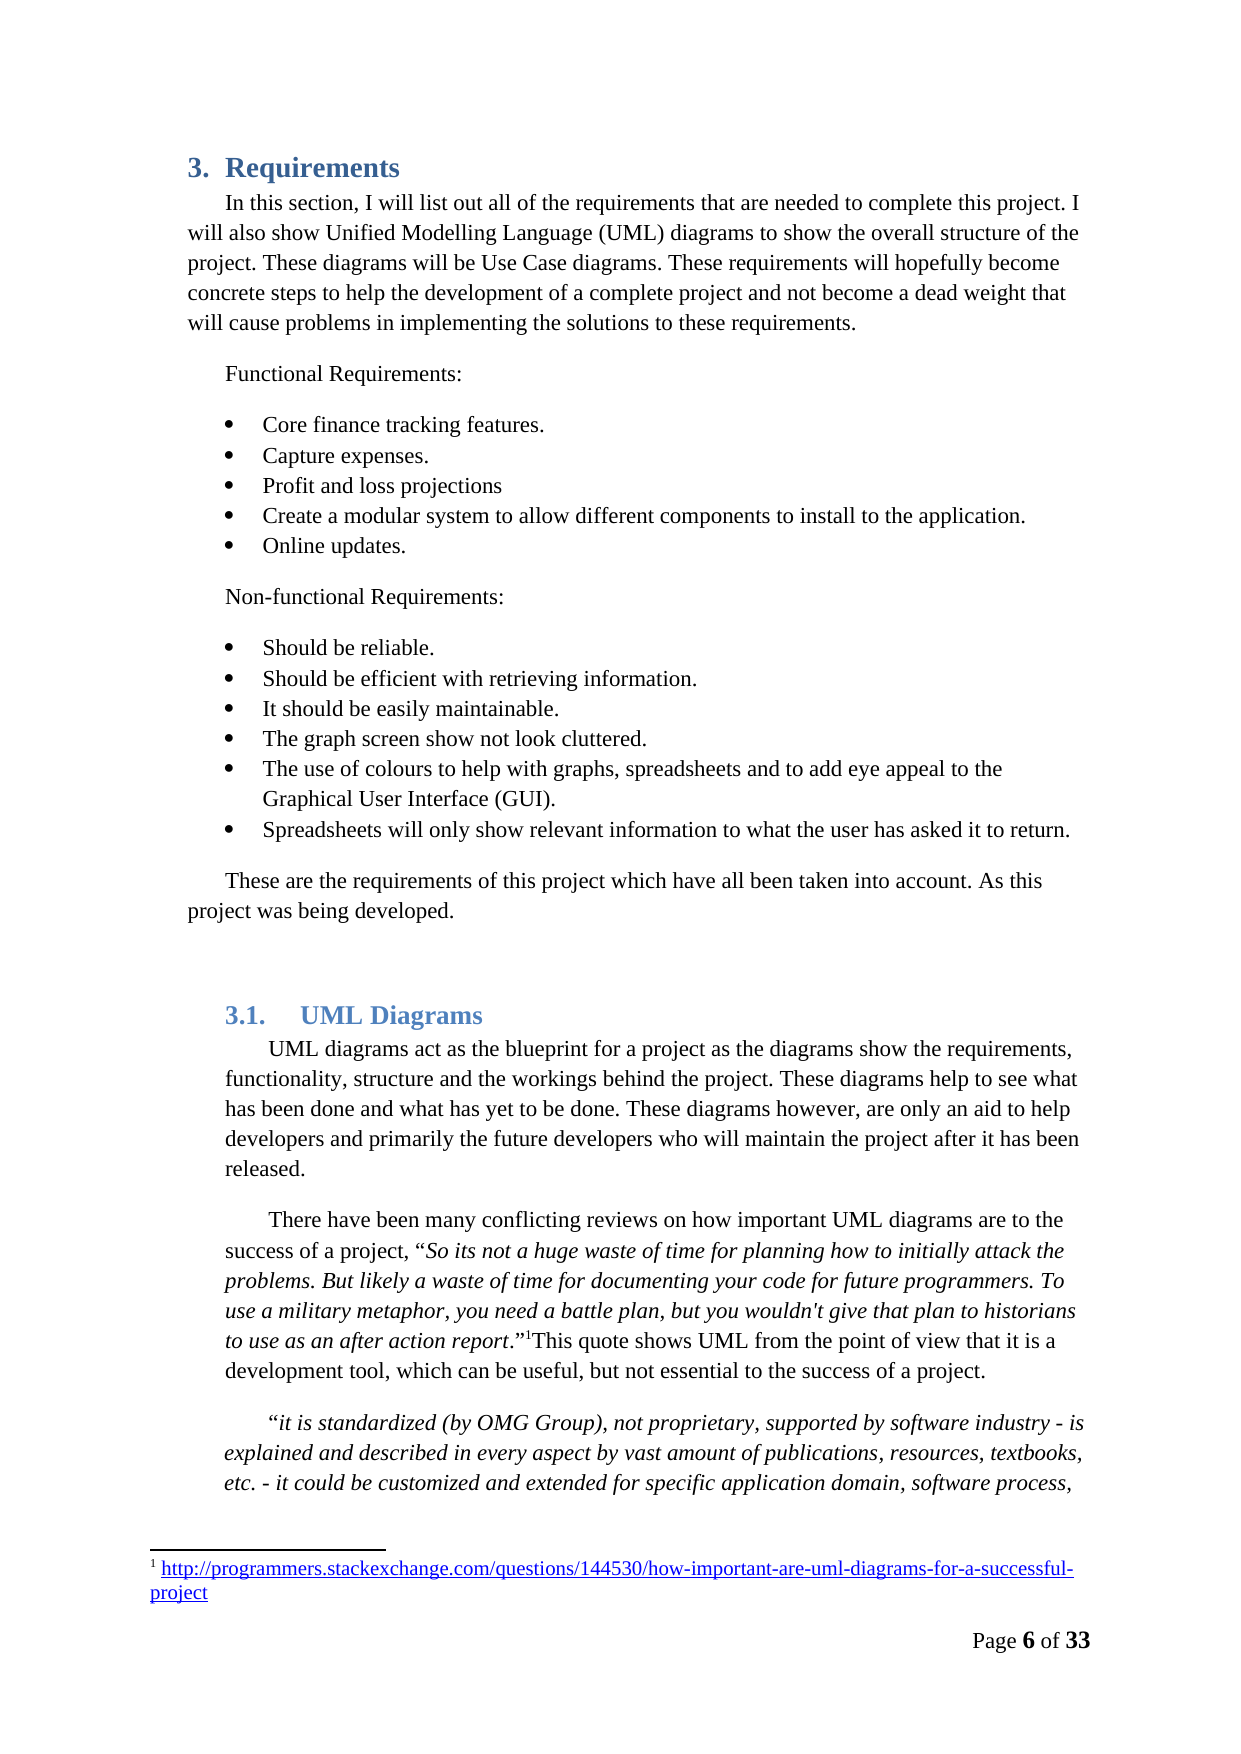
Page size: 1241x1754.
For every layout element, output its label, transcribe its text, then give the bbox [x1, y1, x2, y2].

list Create a modular system to allow different components to install to the application. [225, 502, 1090, 528]
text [224, 1409, 1090, 1495]
list Online updates. [225, 532, 1090, 559]
text There have been many conflicting reviews on how important UML diagrams are to the success of a project, “So its not a huge waste of time for planning how to initially attack the problems. But likely a waste of time for documenting your code for future programmers. To use a military metaphor, you need a battle plan, but you wouldn't give that plan to historians to use as an after action report.”This quote shows UML from the point of view that it is a development tool, which can be useful, but not essential to the success of a project. [225, 1207, 1090, 1384]
list Spreadsheets will only show relevant information to what the user has asked it to return. [225, 816, 1090, 842]
subtitle Requirements [187, 150, 1090, 183]
list Should be reliable. [225, 634, 1090, 661]
text In this section, I will list out all of the requirements that are needed to complete this project. I will also show Unified Modelling Language (UML) diagrams to show the overall structure of the project. These diagrams will be Use Case diagrams. These requirements will hopefully become concrete steps to help the development of a complete project and not become a dead weight that will cause problems in implementing the solutions to these requirements. [187, 188, 1090, 336]
list It should be easily maintainable. [225, 695, 1090, 721]
list Core finance tracking features. [225, 411, 1090, 438]
subtitle UML Diagrams [225, 999, 1090, 1030]
list Capture expenses. [225, 442, 1090, 468]
text Non-functional Requirements: [225, 583, 1090, 610]
list The graph screen show not look cluttered. [225, 725, 1090, 751]
list Should be efficient with retrieving information. [225, 664, 1090, 691]
text Functional Requirements: [187, 360, 1090, 387]
list The use of colours to help with graphs, spreadsheets and to add eye appeal to the Graphical User Interface (GUI). [225, 755, 1090, 812]
text These are the requirements of this project which have all been taken into account. As this project was being developed. [187, 867, 1090, 923]
list Profit and loss projections [225, 472, 1090, 498]
text UML diagrams act as the blueprint for a project as the diagrams show the requirements, functionality, structure and the workings behind the project. These diagrams help to see what has been done and what has yet to be done. These diagrams however, are only an aid to help developers and primarily the future developers who will maintain the project after it has been released. [225, 1035, 1090, 1182]
